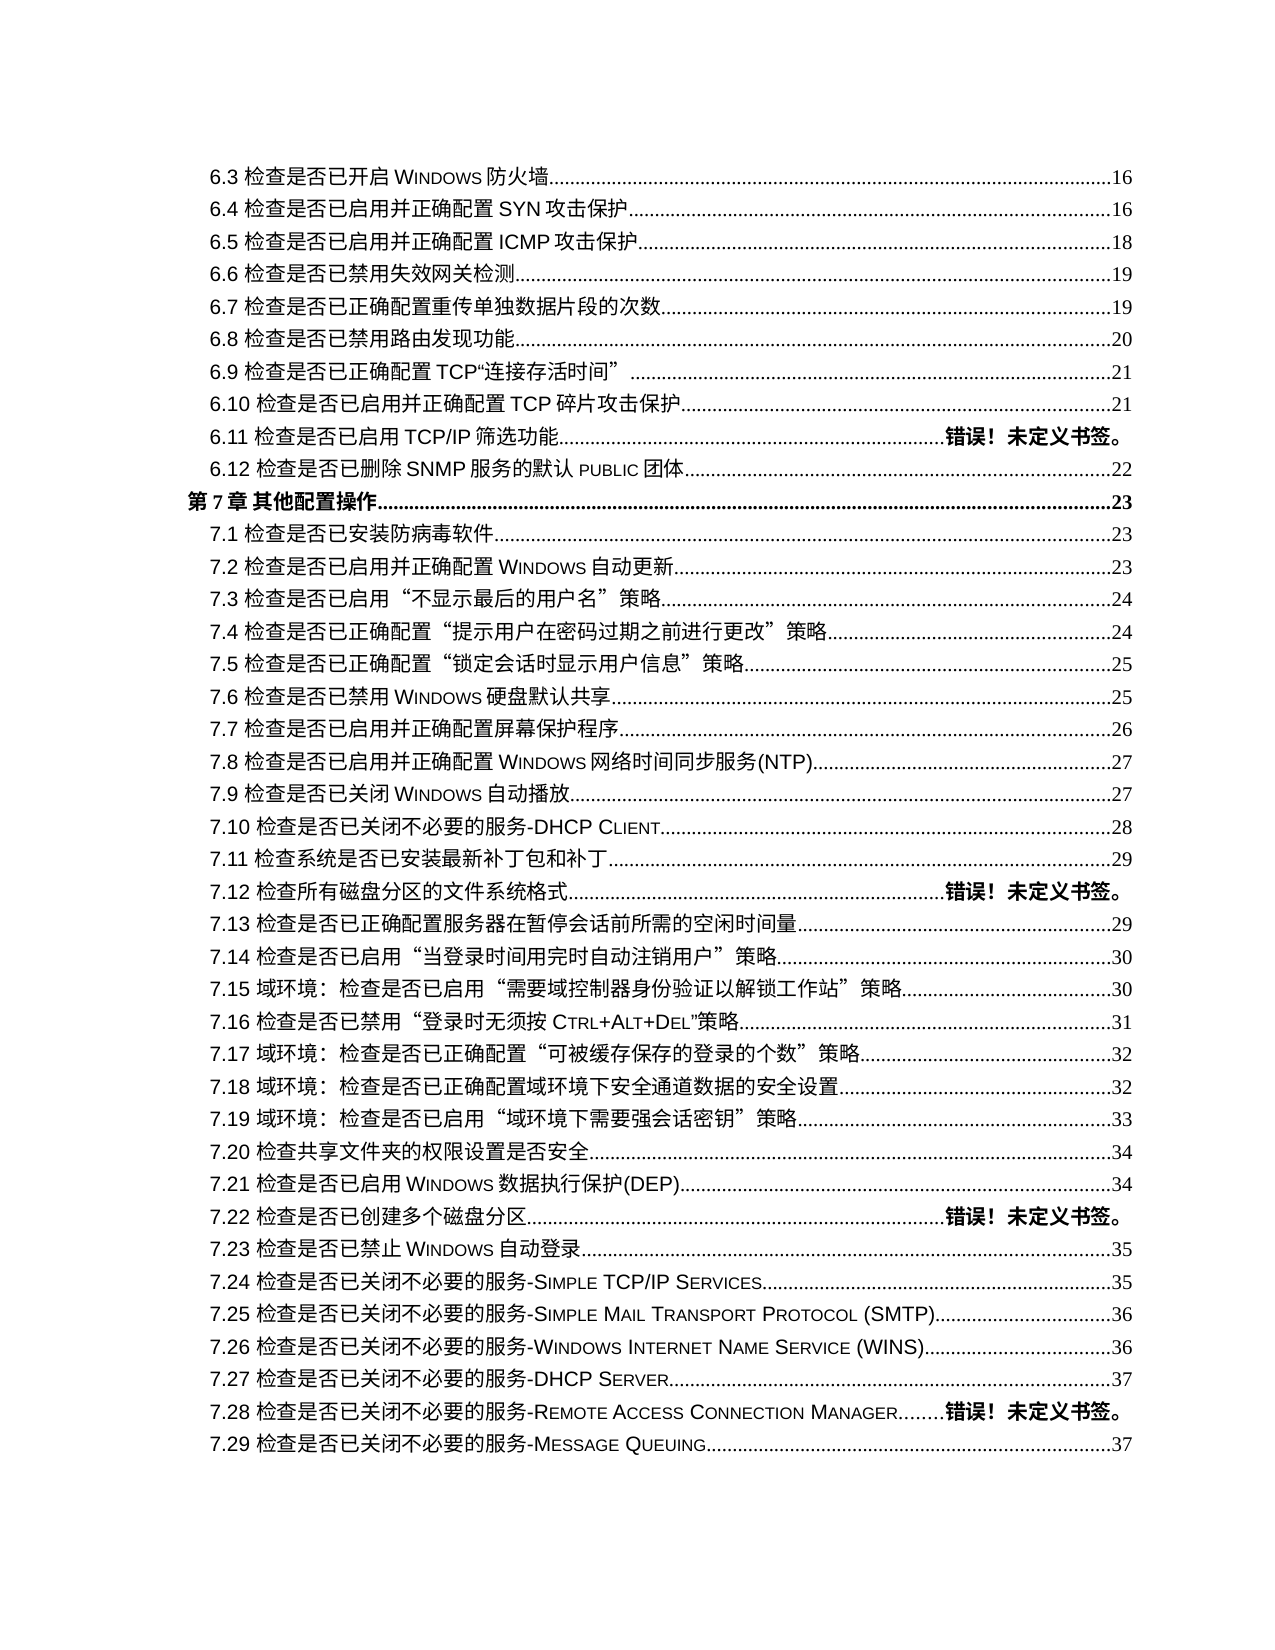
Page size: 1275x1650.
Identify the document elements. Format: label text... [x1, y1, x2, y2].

text 7.20 检查共享文件夹的权限设置是否安全 34 [209, 1134, 1087, 1166]
text 7.10 检查是否已关闭不必要的服务-DHCP Client 28 [209, 809, 1087, 841]
text 6.8 检查是否已禁用路由发现功能 20 [209, 321, 1087, 354]
text 6.10 检查是否已启用并正确配置TCP碎片攻击保护 21 [209, 386, 1087, 419]
text 7.24 检查是否已关闭不必要的服务-Simple TCP/IP Services 35 [209, 1264, 1087, 1296]
text 7.25 检查是否已关闭不必要的服务-Simple Mail Transport Protocol (SMTP) 36 [209, 1296, 1087, 1329]
text 7.3 检查是否已启用“不显示最后的用户名”策略 24 [209, 581, 1087, 614]
text 7.13 检查是否已正确配置服务器在暂停会话前所需的空闲时间量 29 [209, 906, 1087, 939]
text 7.2 检查是否已启用并正确配置Windows自动更新 23 [209, 549, 1087, 581]
text 7.23 检查是否已禁止Windows自动登录 35 [209, 1231, 1087, 1264]
text 6.5 检查是否已启用并正确配置ICMP攻击保护 18 [209, 224, 1087, 256]
text 7.4 检查是否已正确配置“提示用户在密码过期之前进行更改”策略 24 [209, 614, 1087, 646]
text 6.7 检查是否已正确配置重传单独数据片段的次数 19 [209, 289, 1087, 321]
text 7.17 域环境：检查是否已正确配置“可被缓存保存的登录的个数”策略 32 [209, 1036, 1087, 1069]
text 7.19 域环境：检查是否已启用“域环境下需要强会话密钥”策略 33 [209, 1101, 1087, 1134]
text 7.16 检查是否已禁用“登录时无须按 Ctrl+Alt+Del”策略 31 [209, 1004, 1087, 1036]
text 7.29 检查是否已关闭不必要的服务-Message Queuing 37 [209, 1426, 1087, 1459]
text 7.1 检查是否已安装防病毒软件 23 [209, 516, 1087, 549]
text 6.4 检查是否已启用并正确配置SYN攻击保护 16 [209, 191, 1087, 224]
text 7.28 检查是否已关闭不必要的服务-Remote Access Connection Manager 错误！未定义书签。 [209, 1394, 1087, 1426]
text 7.6 检查是否已禁用Windows硬盘默认共享 25 [209, 679, 1087, 711]
text 7.21 检查是否已启用Windows数据执行保护(DEP) 34 [209, 1166, 1087, 1199]
text 7.12 检查所有磁盘分区的文件系统格式 错误！未定义书签。 [209, 874, 1087, 906]
text 7.9 检查是否已关闭Windows自动播放 27 [209, 776, 1087, 809]
text 7.27 检查是否已关闭不必要的服务-DHCP Server 37 [209, 1361, 1087, 1394]
text 6.3 检查是否已开启Windows防火墙 16 [209, 159, 1087, 191]
text 第7章 其他配置操作 23 [187, 484, 1087, 516]
text 6.12 检查是否已删除SNMP服务的默认public团体 22 [209, 451, 1087, 484]
text 7.26 检查是否已关闭不必要的服务-Windows Internet Name Service (WINS) 36 [209, 1329, 1087, 1361]
text 6.9 检查是否已正确配置TCP“连接存活时间” 21 [209, 354, 1087, 386]
text 7.8 检查是否已启用并正确配置Windows网络时间同步服务(NTP) 27 [209, 744, 1087, 776]
text 7.18 域环境：检查是否已正确配置域环境下安全通道数据的安全设置 32 [209, 1069, 1087, 1101]
text 6.11 检查是否已启用TCP/IP筛选功能 错误！未定义书签。 [209, 419, 1087, 451]
text 7.11 检查系统是否已安装最新补丁包和补丁 29 [209, 841, 1087, 874]
text 7.7 检查是否已启用并正确配置屏幕保护程序 26 [209, 711, 1087, 744]
text 7.14 检查是否已启用“当登录时间用完时自动注销用户”策略 30 [209, 939, 1087, 971]
text 7.22 检查是否已创建多个磁盘分区 错误！未定义书签。 [209, 1199, 1087, 1231]
text 6.6 检查是否已禁用失效网关检测 19 [209, 256, 1087, 289]
text 7.5 检查是否已正确配置“锁定会话时显示用户信息”策略 25 [209, 646, 1087, 679]
text 7.15 域环境：检查是否已启用“需要域控制器身份验证以解锁工作站”策略 30 [209, 971, 1087, 1004]
